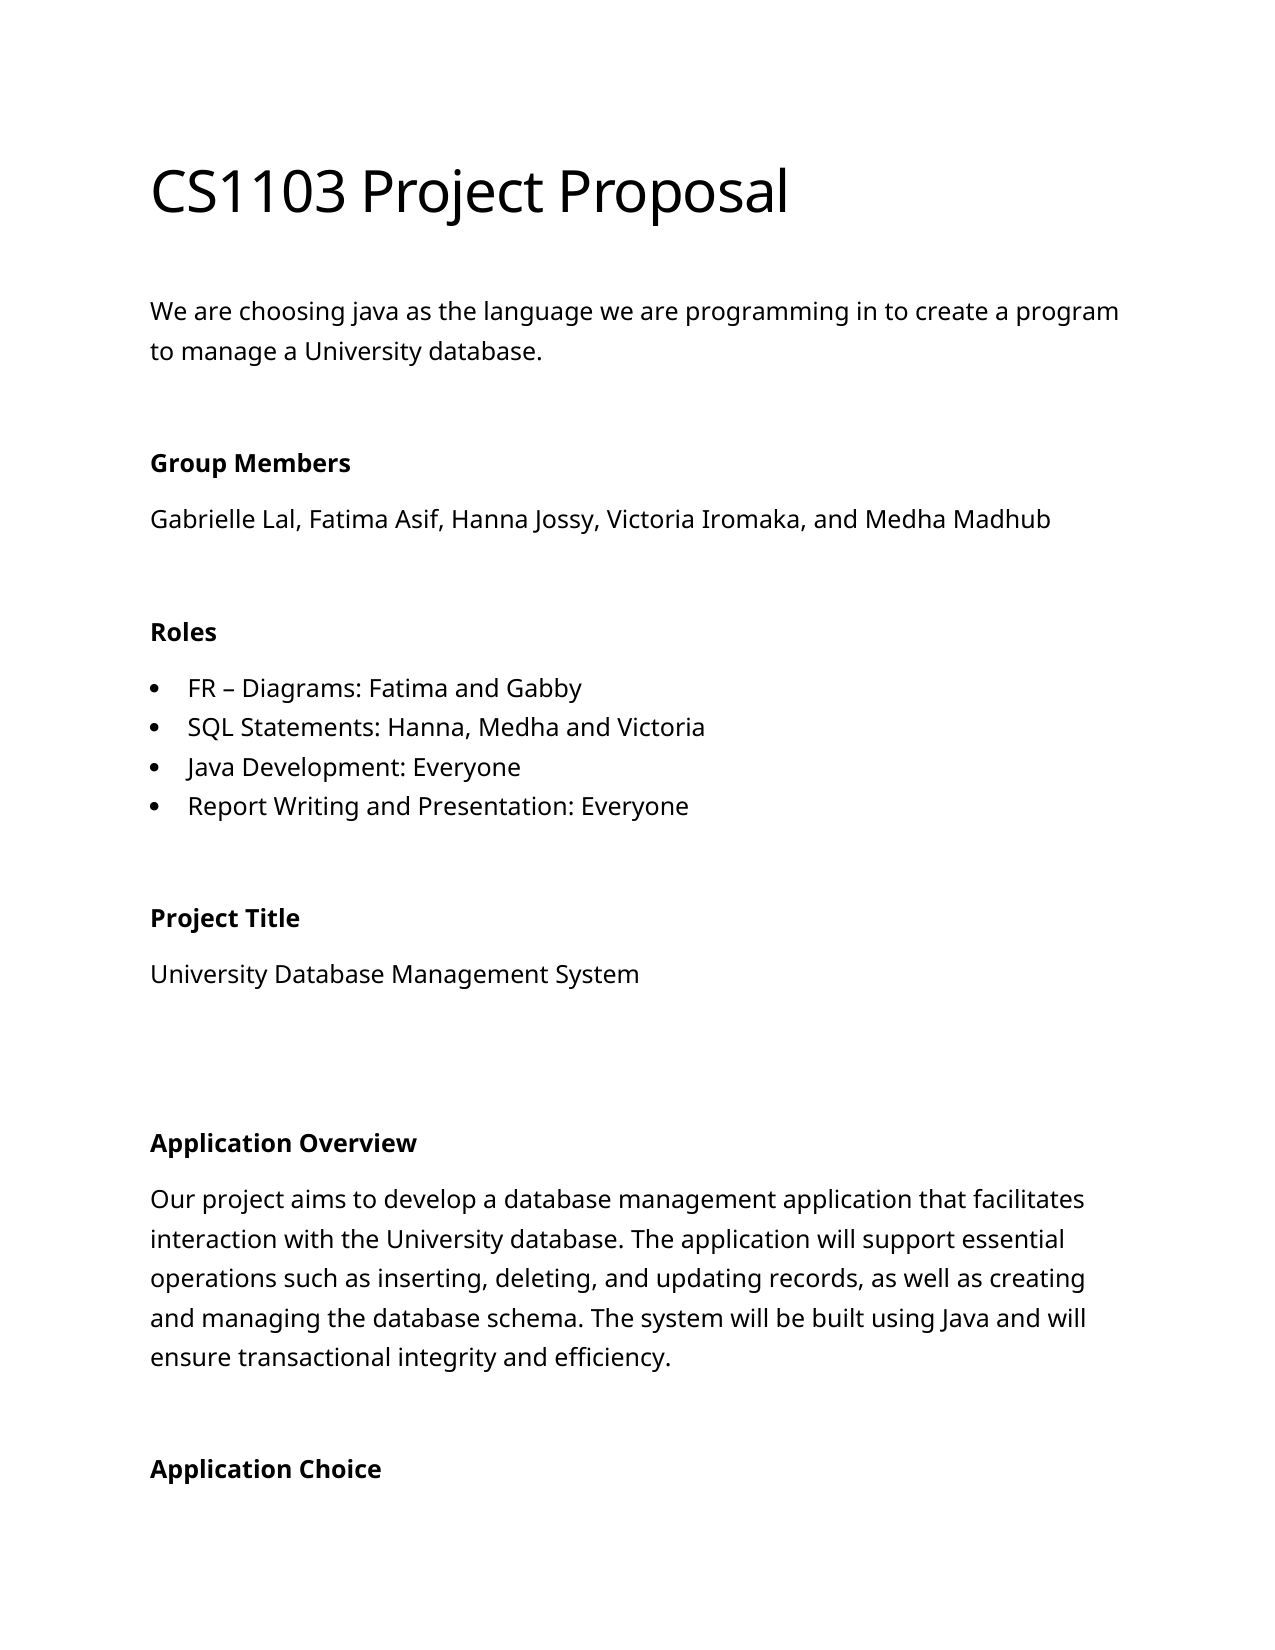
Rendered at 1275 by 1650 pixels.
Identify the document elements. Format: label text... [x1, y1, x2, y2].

text Gabrielle Lal, Fatima Asif, Hanna Jossy, Victoria Iromaka, and Medha Madhub [150, 502, 1125, 536]
text Our project aims to develop a database management application that facilitates interaction with the University database. The application will support essential operations such as inserting, deleting, and updating records, as well as creating and managing the database schema. The system will be built using Java and will ensure transactional integrity and efficiency. [150, 1182, 1125, 1374]
text Group Members [150, 446, 1125, 480]
text We are choosing java as the language we are programming in to create a program to manage a University database. [150, 294, 1125, 367]
title CS1103 Project Proposal [150, 150, 1125, 229]
list FR – Diagrams: Fatima and Gabby [150, 670, 1125, 704]
text University Database Management System [150, 957, 1125, 991]
list SQL Statements: Hanna, Medha and Victoria [150, 710, 1125, 744]
text Project Title [150, 901, 1125, 935]
text Application Overview [150, 1126, 1125, 1160]
text Application Choice [150, 1452, 1125, 1486]
list Report Writing and Presentation: Everyone [150, 789, 1125, 823]
list Java Development: Everyone [150, 749, 1125, 783]
text Roles [150, 614, 1125, 648]
